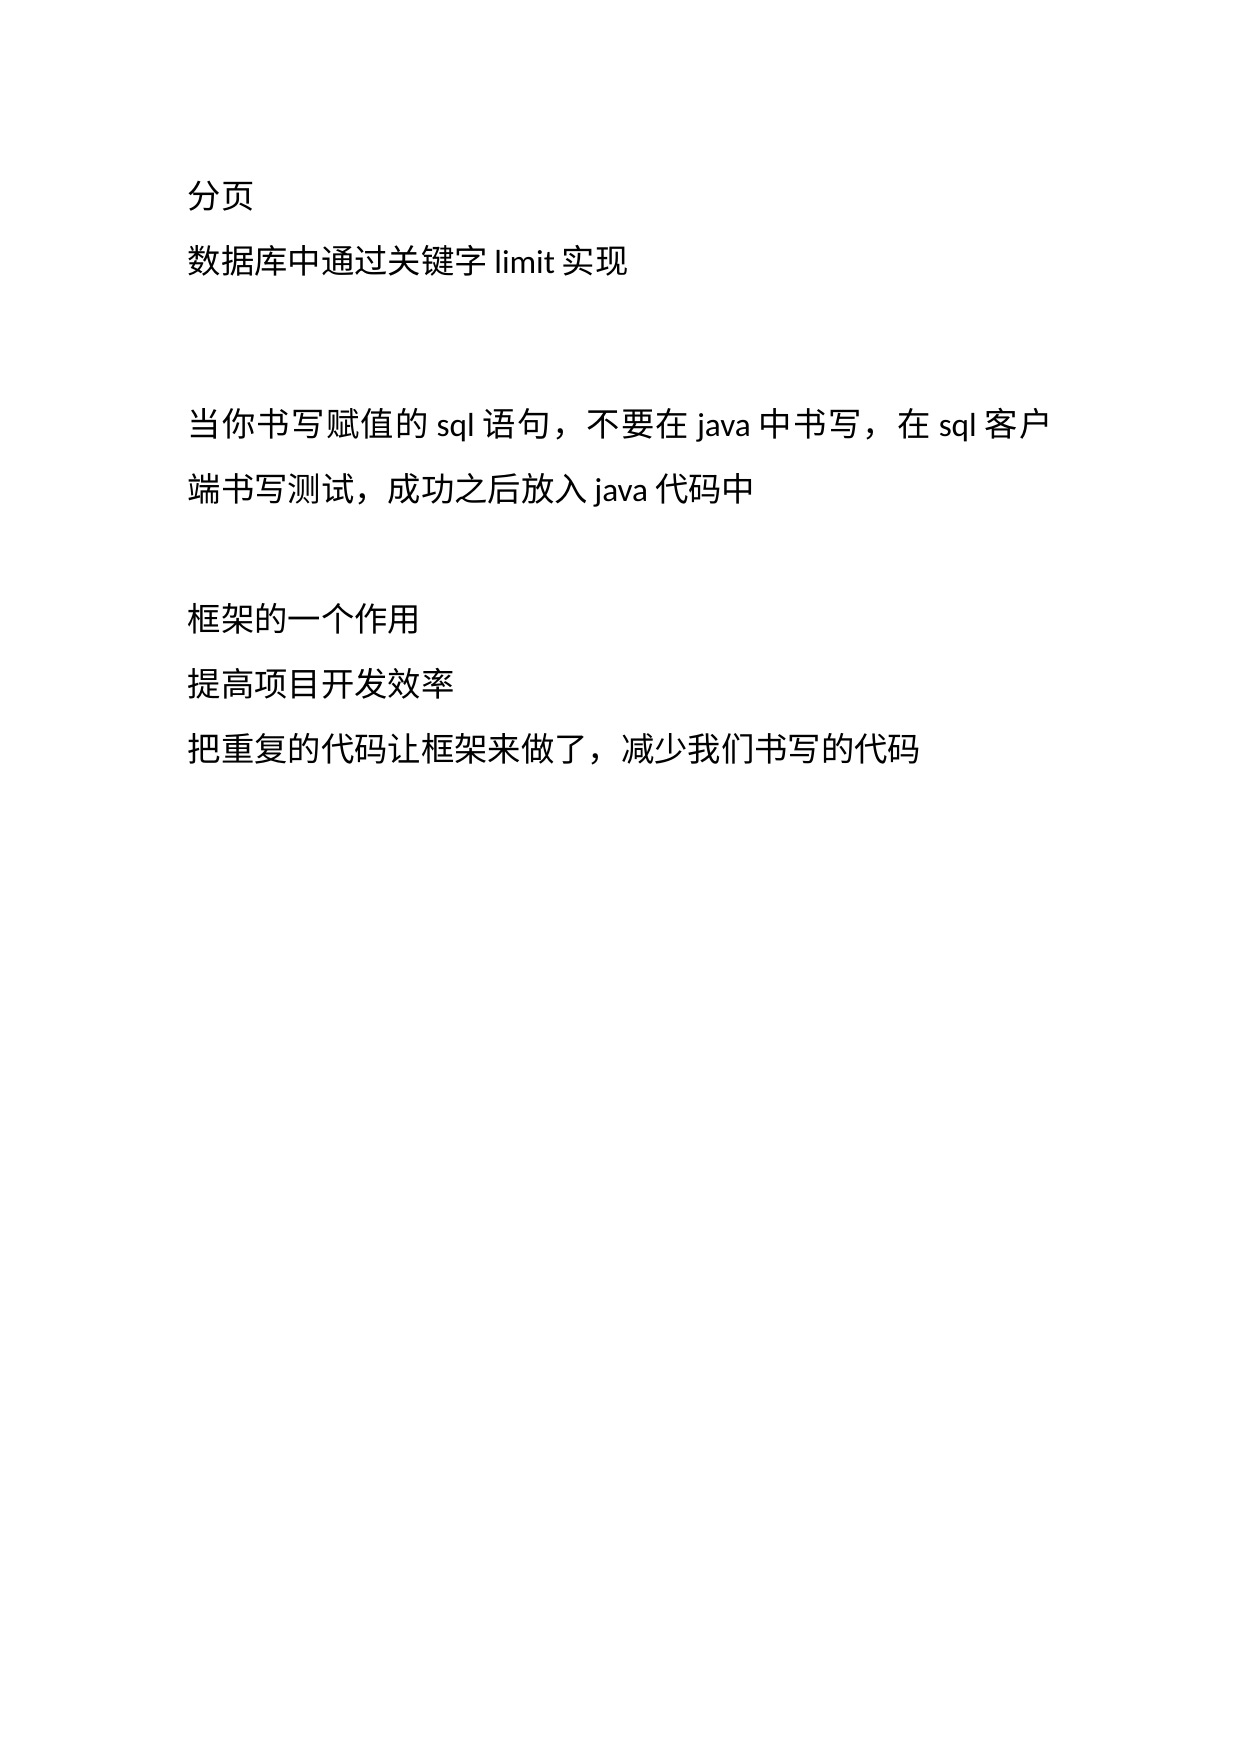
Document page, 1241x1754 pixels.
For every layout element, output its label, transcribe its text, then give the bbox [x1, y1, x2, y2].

text 把重复的代码让框架来做了，减少我们书写的代码 [187, 714, 1053, 779]
text 框架的一个作用 [187, 584, 1053, 649]
text 分页 [187, 162, 1053, 227]
text 当你书写赋值的sql语句，不要在java中书写，在sql客户端书写测试，成功之后放入java代码中 [187, 389, 1053, 519]
text 提高项目开发效率 [187, 649, 1053, 714]
text 数据库中通过关键字limit实现 [187, 227, 1053, 324]
